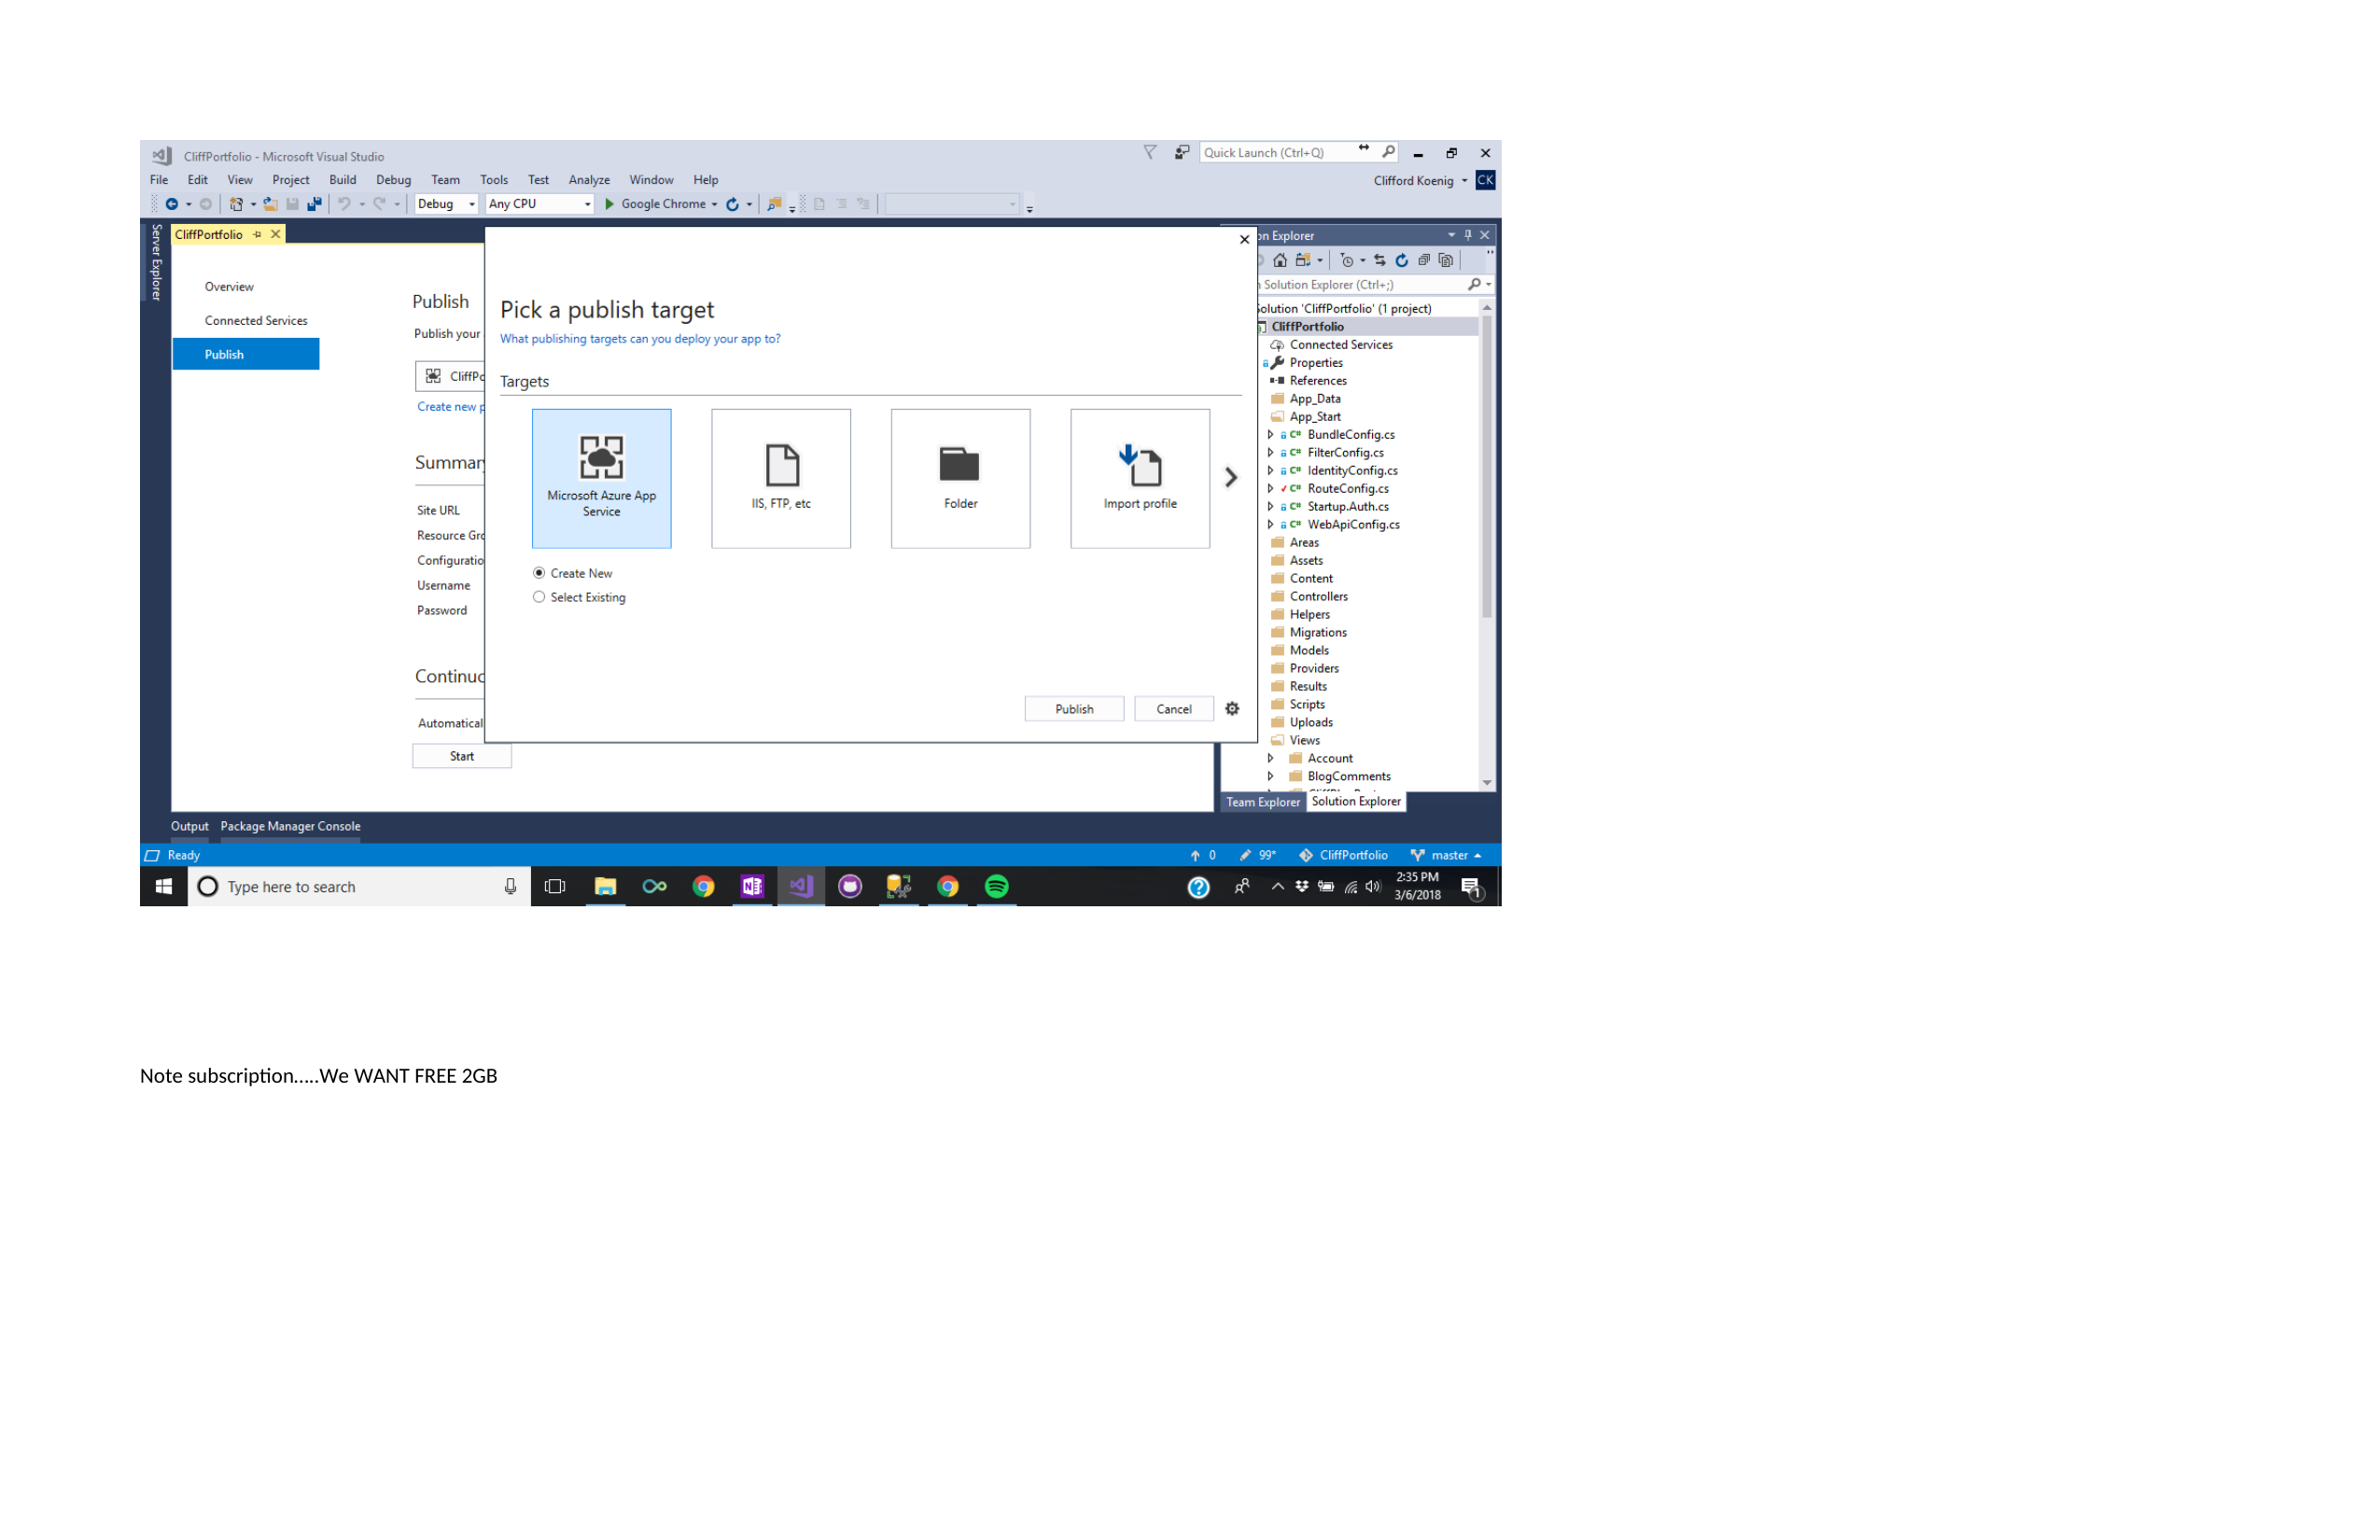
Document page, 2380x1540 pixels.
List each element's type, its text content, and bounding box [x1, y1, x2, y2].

text Note subscription…..We WANT FREE 2GB [140, 1062, 2240, 1088]
picture [140, 140, 1502, 906]
